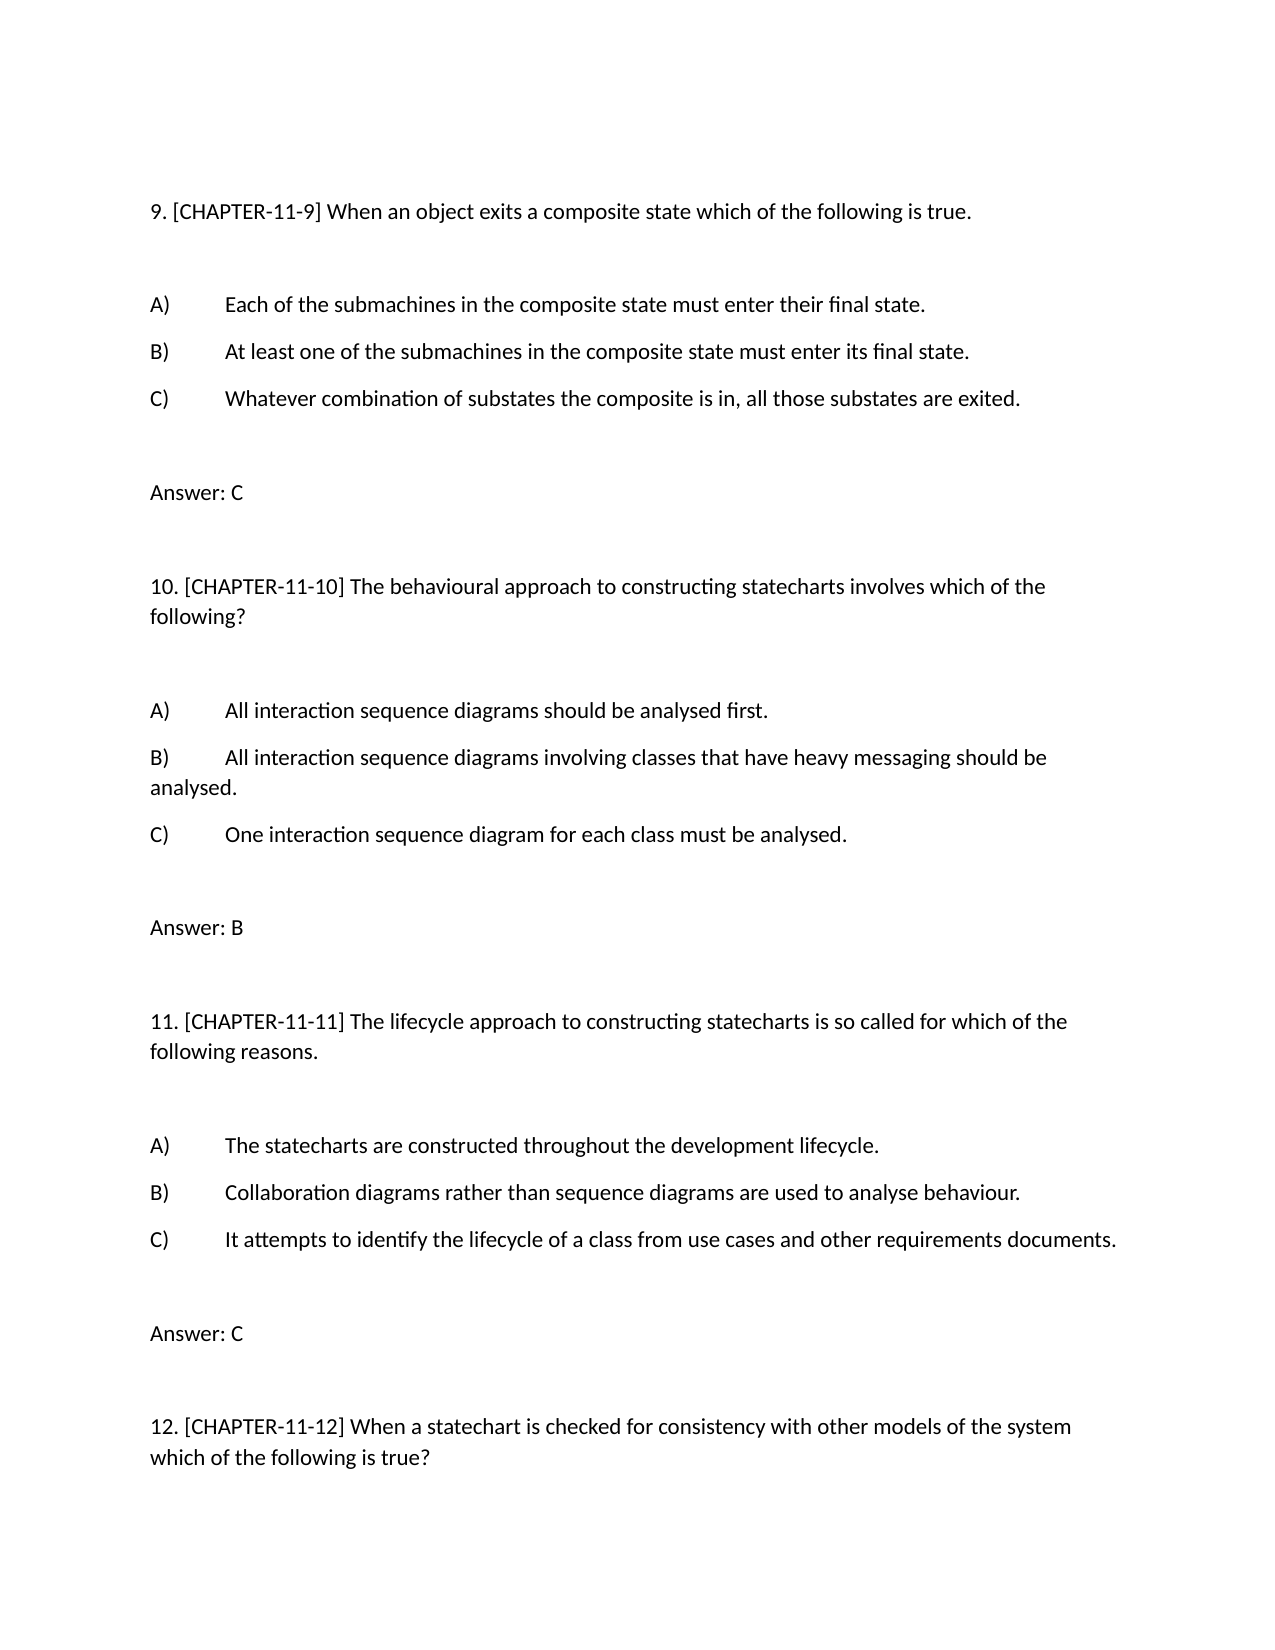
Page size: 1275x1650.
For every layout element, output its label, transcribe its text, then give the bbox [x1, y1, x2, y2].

text A) The statecharts are constructed throughout the development lifecycle. [150, 1131, 1125, 1159]
text A) Each of the submachines in the composite state must enter their final state. [150, 291, 1125, 319]
text B) Collaboration diagrams rather than sequence diagrams are used to analyse behaviour. [150, 1178, 1125, 1206]
text C) Whatever combination of substates the composite is in, all those substates are exited. [150, 384, 1125, 412]
text Answer: C [150, 478, 1125, 506]
text 9. [CHAPTER-11-9] When an object exits a composite state which of the following is true. [150, 197, 1125, 225]
text C) It attempts to identify the lifecycle of a class from use cases and other requirements documents. [150, 1225, 1125, 1253]
text B) At least one of the submachines in the composite state must enter its final state. [150, 337, 1125, 366]
text B) All interaction sequence diagrams involving classes that have heavy messaging should be analysed. [150, 743, 1125, 801]
text 12. [CHAPTER-11-12] When a statechart is checked for consistency with other models of the system which of the following is true? [150, 1412, 1125, 1471]
text A) All interaction sequence diagrams should be analysed first. [150, 696, 1125, 724]
text Answer: B [150, 913, 1125, 942]
text Answer: C [150, 1319, 1125, 1347]
text 10. [CHAPTER-11-10] The behavioural approach to constructing statecharts involves which of the following? [150, 572, 1125, 630]
text C) One interaction sequence diagram for each class must be analysed. [150, 820, 1125, 848]
text 11. [CHAPTER-11-11] The lifecycle approach to constructing statecharts is so called for which of the following reasons. [150, 1007, 1125, 1066]
